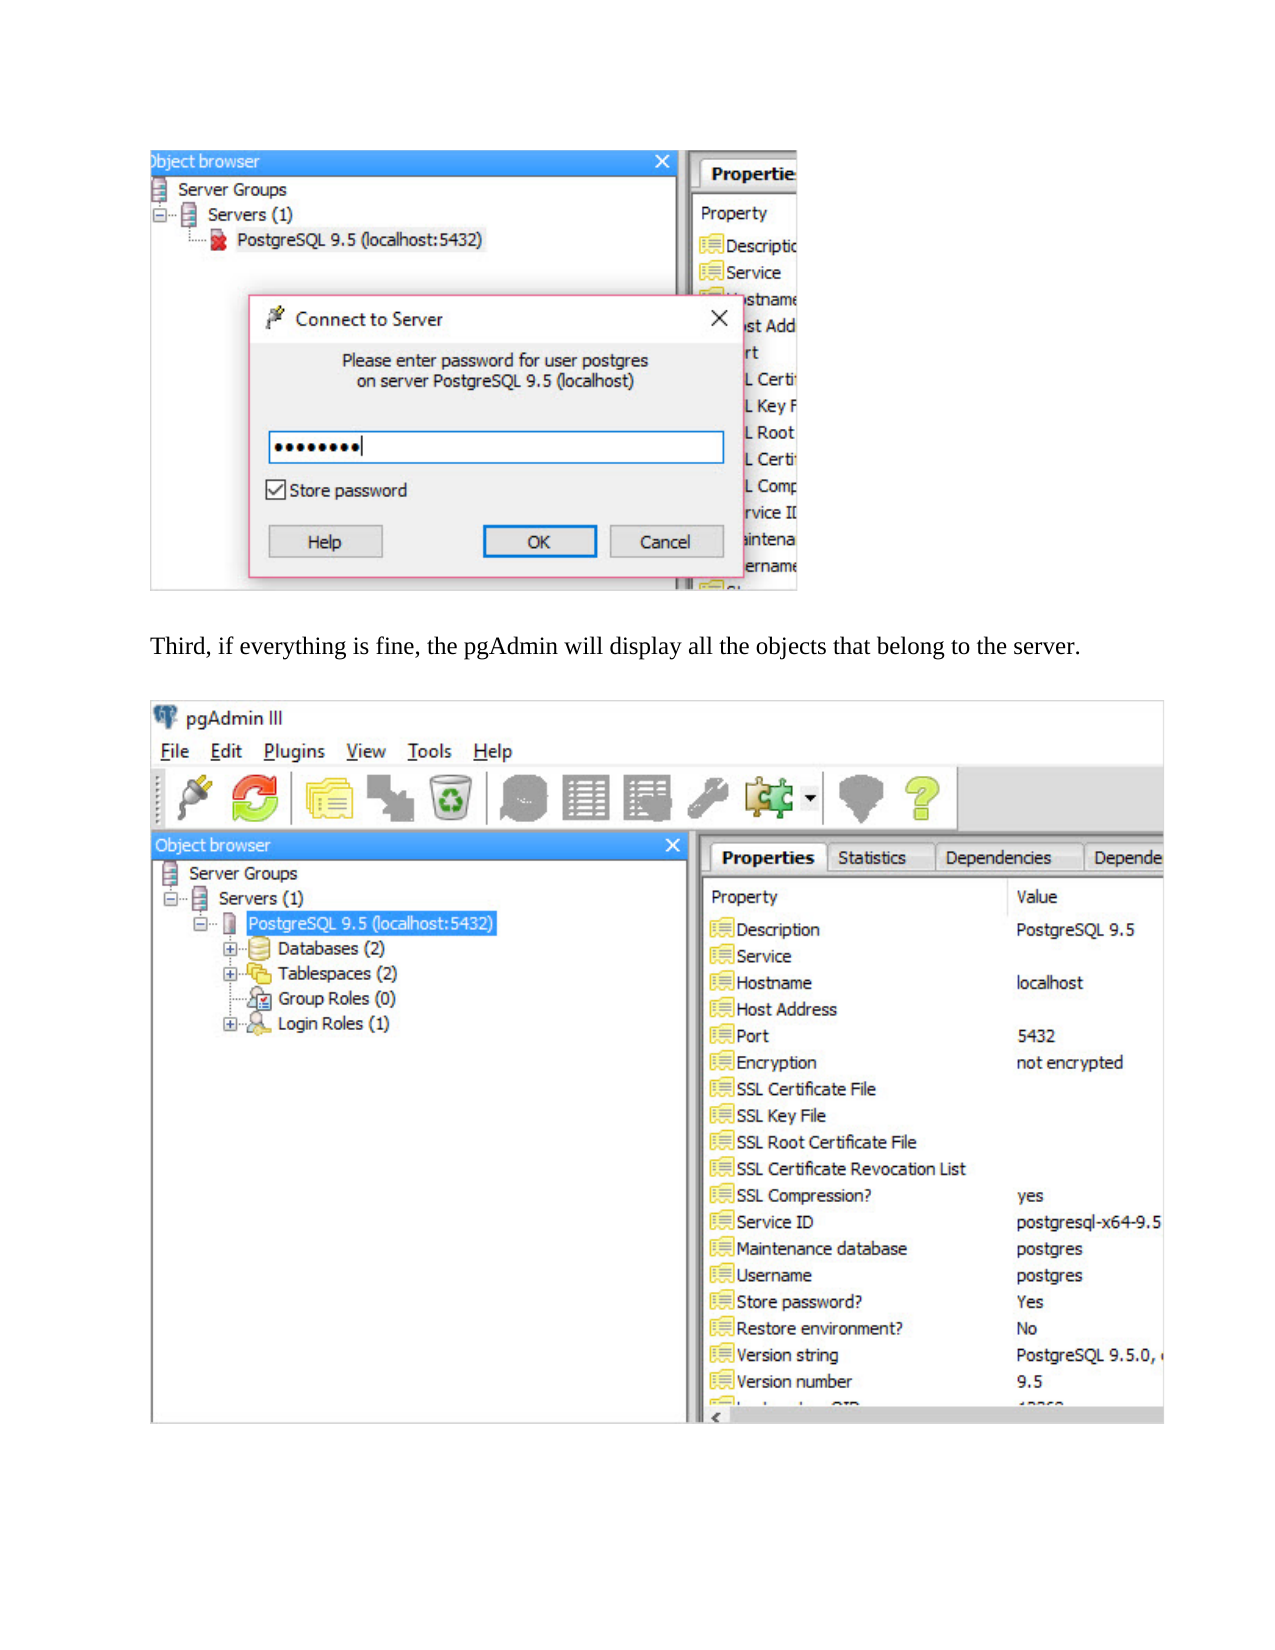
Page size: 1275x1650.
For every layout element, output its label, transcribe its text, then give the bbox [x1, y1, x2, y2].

picture [150, 150, 798, 591]
text Third, if everything is fine, the pgAdmin will display all the objects that belong to the server. [150, 631, 1125, 659]
picture [150, 700, 1165, 1424]
